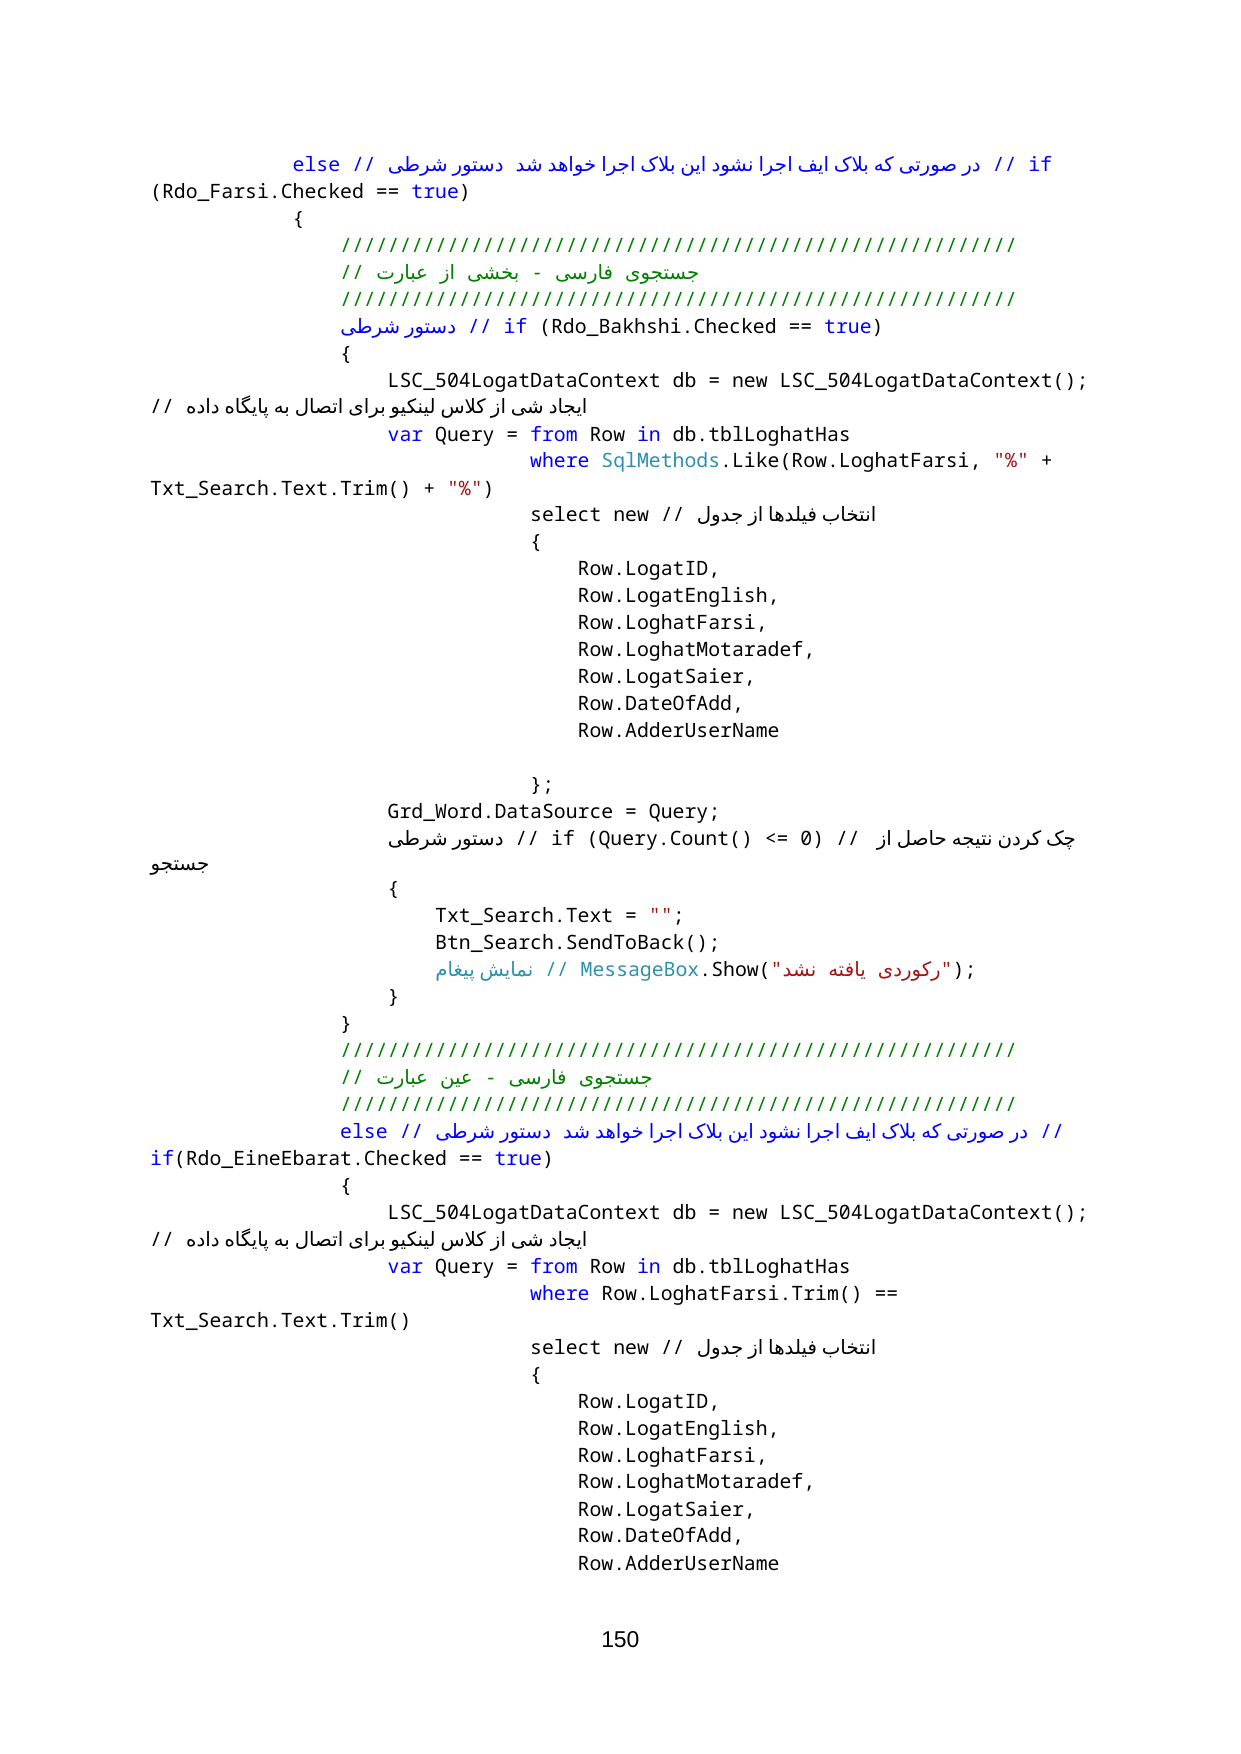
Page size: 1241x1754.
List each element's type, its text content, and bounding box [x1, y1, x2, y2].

text ///////////////////////////////////////////////////////// [150, 1090, 1090, 1117]
text select new // انتخاب فیلدها از جدول [150, 501, 1090, 528]
text Row.DateOfAdd, [150, 1522, 1090, 1549]
text where Row.LoghatFarsi.Trim() == Txt_Search.Text.Trim() [150, 1279, 1090, 1333]
text Txt_Search.Text = ""; [150, 901, 1090, 928]
text { [150, 339, 1090, 366]
text { [150, 204, 1090, 231]
text var Query = from Row in db.tblLoghatHas [150, 1252, 1090, 1279]
text }; [150, 771, 1090, 797]
text Row.AdderUserName [150, 717, 1090, 743]
text where SqlMethods.Like(Row.LoghatFarsi, "%" + Txt_Search.Text.Trim() + "%") [150, 447, 1090, 501]
text { [150, 528, 1090, 555]
text { [150, 1360, 1090, 1387]
text Row.LogatSaier, [150, 663, 1090, 689]
text var Query = from Row in db.tblLoghatHas [150, 420, 1090, 447]
text Row.LogatEnglish, [150, 582, 1090, 609]
text Row.LogatSaier, [150, 1495, 1090, 1522]
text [150, 231, 1090, 258]
text Row.LogatID, [150, 1387, 1090, 1414]
text دستور شرطی // if (Rdo_Bakhshi.Checked == true) [150, 312, 1090, 339]
text Row.LoghatMotaradef, [150, 636, 1090, 663]
text Row.LogatID, [150, 555, 1090, 582]
text { [150, 1171, 1090, 1198]
text Row.DateOfAdd, [150, 689, 1090, 717]
text { [150, 874, 1090, 901]
text Row.AdderUserName [150, 1549, 1090, 1576]
text } [150, 982, 1090, 1009]
text Grd_Word.DataSource = Query; [150, 797, 1090, 824]
text ///////////////////////////////////////////////////////// [150, 285, 1090, 312]
text LSC_504LogatDataContext db = new LSC_504LogatDataContext(); // ایجاد شی از کلاس لینکیو برای اتصال به پایگاه داده [150, 1198, 1090, 1252]
text select new // انتخاب فیلدها از جدول [150, 1333, 1090, 1360]
text Row.LogatEnglish, [150, 1414, 1090, 1441]
text // جستجوی فارسی - بخشی از عبارت [150, 258, 1090, 285]
text LSC_504LogatDataContext db = new LSC_504LogatDataContext(); // ایجاد شی از کلاس لینکیو برای اتصال به پایگاه داده [150, 366, 1090, 420]
text else // در صورتی که بلاک ایف اجرا نشود این بلاک اجرا خواهد شد دستور شرطی // if(Rdo_EineEbarat.Checked == true) [150, 1117, 1090, 1171]
text Row.LoghatFarsi, [150, 609, 1090, 636]
text نمایش پیغام // MessageBox.Show("رکوردی یافته نشد"); [150, 955, 1090, 982]
text دستور شرطی // if (Query.Count() <= 0) // چک کردن نتیجه حاصل از جستجو [150, 824, 1090, 874]
text Btn_Search.SendToBack(); [150, 928, 1090, 955]
text else // در صورتی که بلاک ایف اجرا نشود این بلاک اجرا خواهد شد دستور شرطی // if (Rdo_Farsi.Checked == true) [150, 150, 1090, 204]
text ///////////////////////////////////////////////////////// [150, 1036, 1090, 1063]
text } [150, 1009, 1090, 1036]
text // جستجوی فارسی - عین عبارت [150, 1063, 1090, 1090]
text Row.LoghatMotaradef, [150, 1468, 1090, 1495]
text Row.LoghatFarsi, [150, 1441, 1090, 1468]
